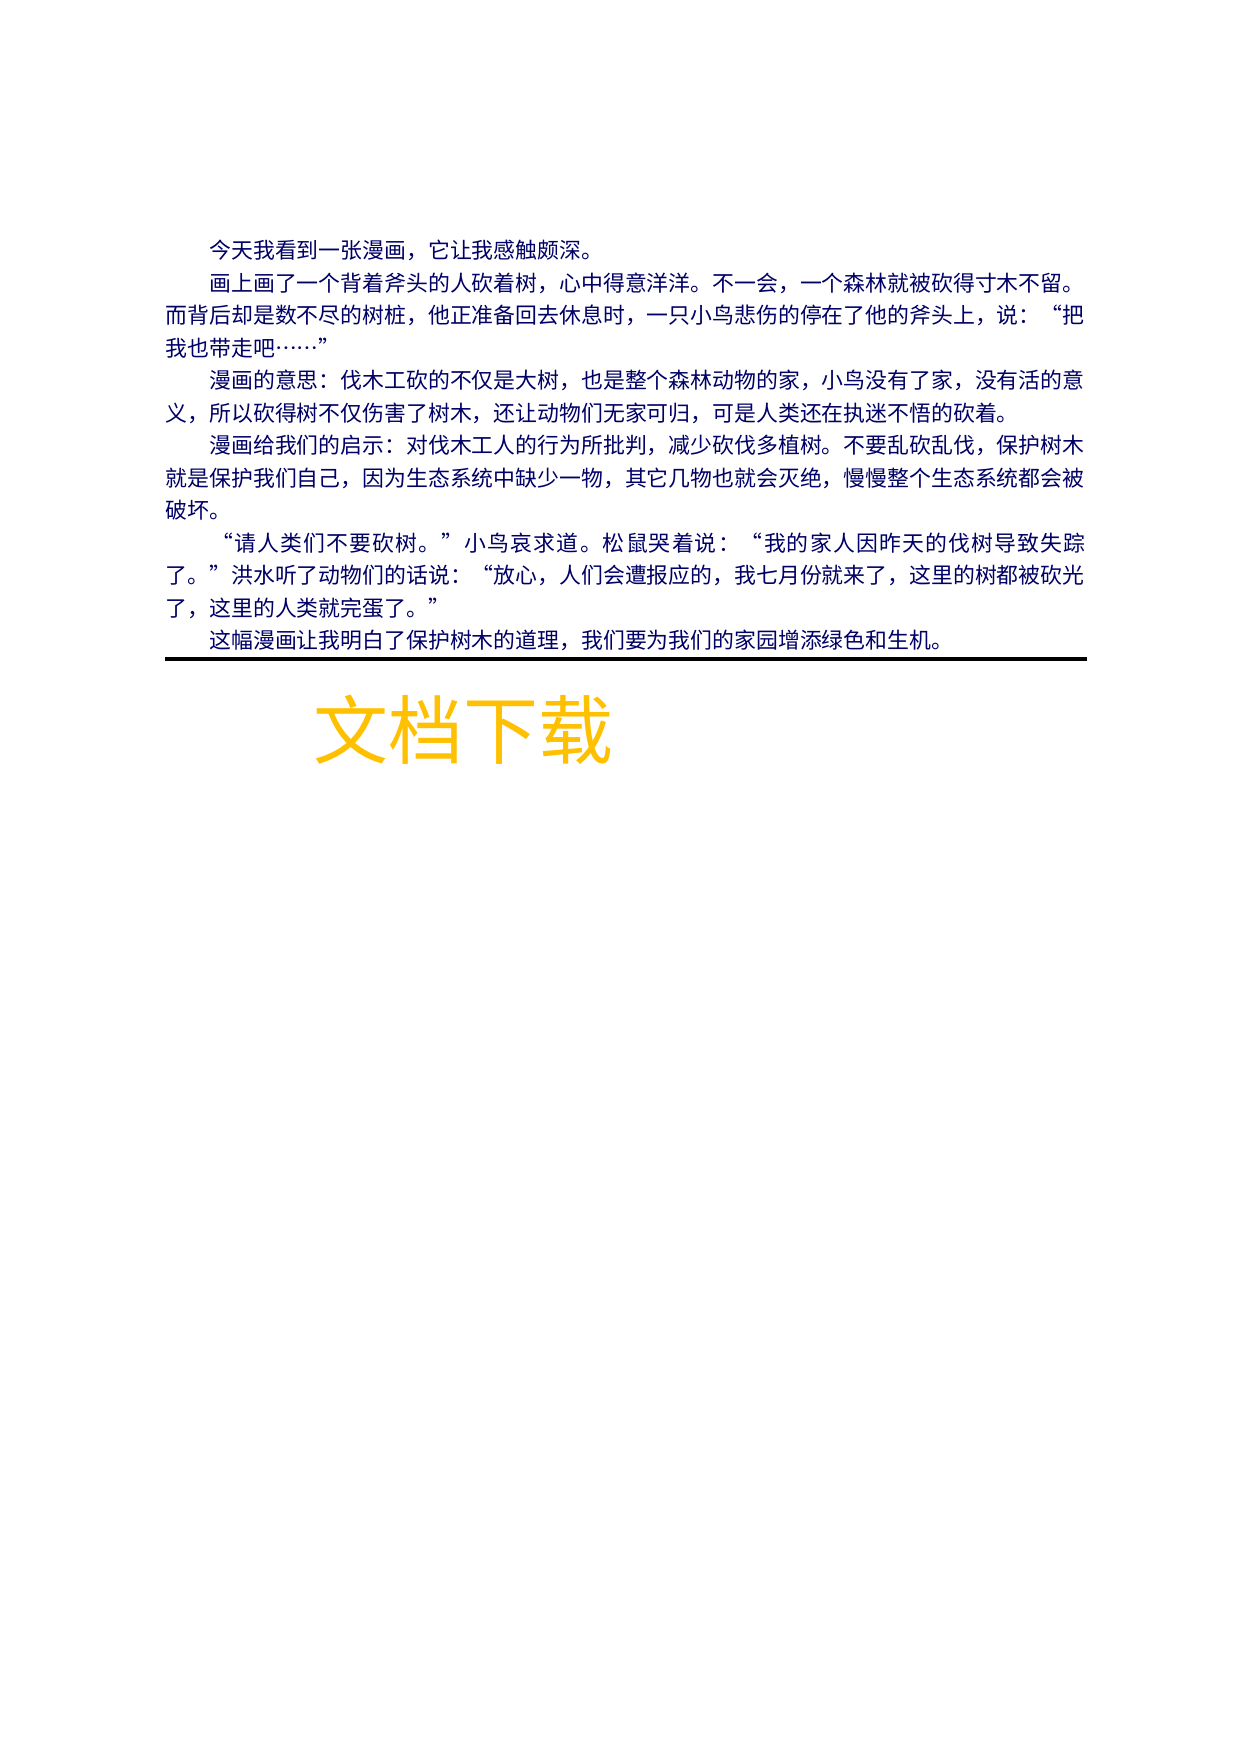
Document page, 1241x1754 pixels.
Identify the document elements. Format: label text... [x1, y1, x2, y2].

text 今天我看到一张漫画，它让我感触颇深。 画上画了一个背着斧头的人砍着树，心中得意洋洋。不一会，一个森林就被砍得寸木不留。而背后却是数不尽的树桩，他正准备回去休息时，一只小鸟悲伤的停在了他的斧头上，说：“把我也带走吧……” 漫画的意思：伐木工砍的不仅是大树，也是整个森林动物的家，小鸟没有了家，没有活的意义，所以砍得树不仅伤害了树木，还让动物们无家可归，可是人类还在执迷不悟的砍着。 漫画给我们的启示：对伐木工人的行为所批判，减少砍伐多植树。不要乱砍乱伐，保护树木就是保护我们自己，因为生态系统中缺少一物，其它几物也就会灭绝，慢慢整个生态系统都会被破坏。 “请人类们不要砍树。”小鸟哀求道。松鼠哭着说：“我的家人因昨天的伐树导致失踪了。”洪水听了动物们的话说：“放心，人们会遭报应的，我七月份就来了，这里的树都被砍光了，这里的人类就完蛋了。” 这幅漫画让我明白了保护树木的道理，我们要为我们的家园增添绿色和生机。 [165, 590, 1087, 657]
text 文档下载 [165, 661, 1087, 791]
